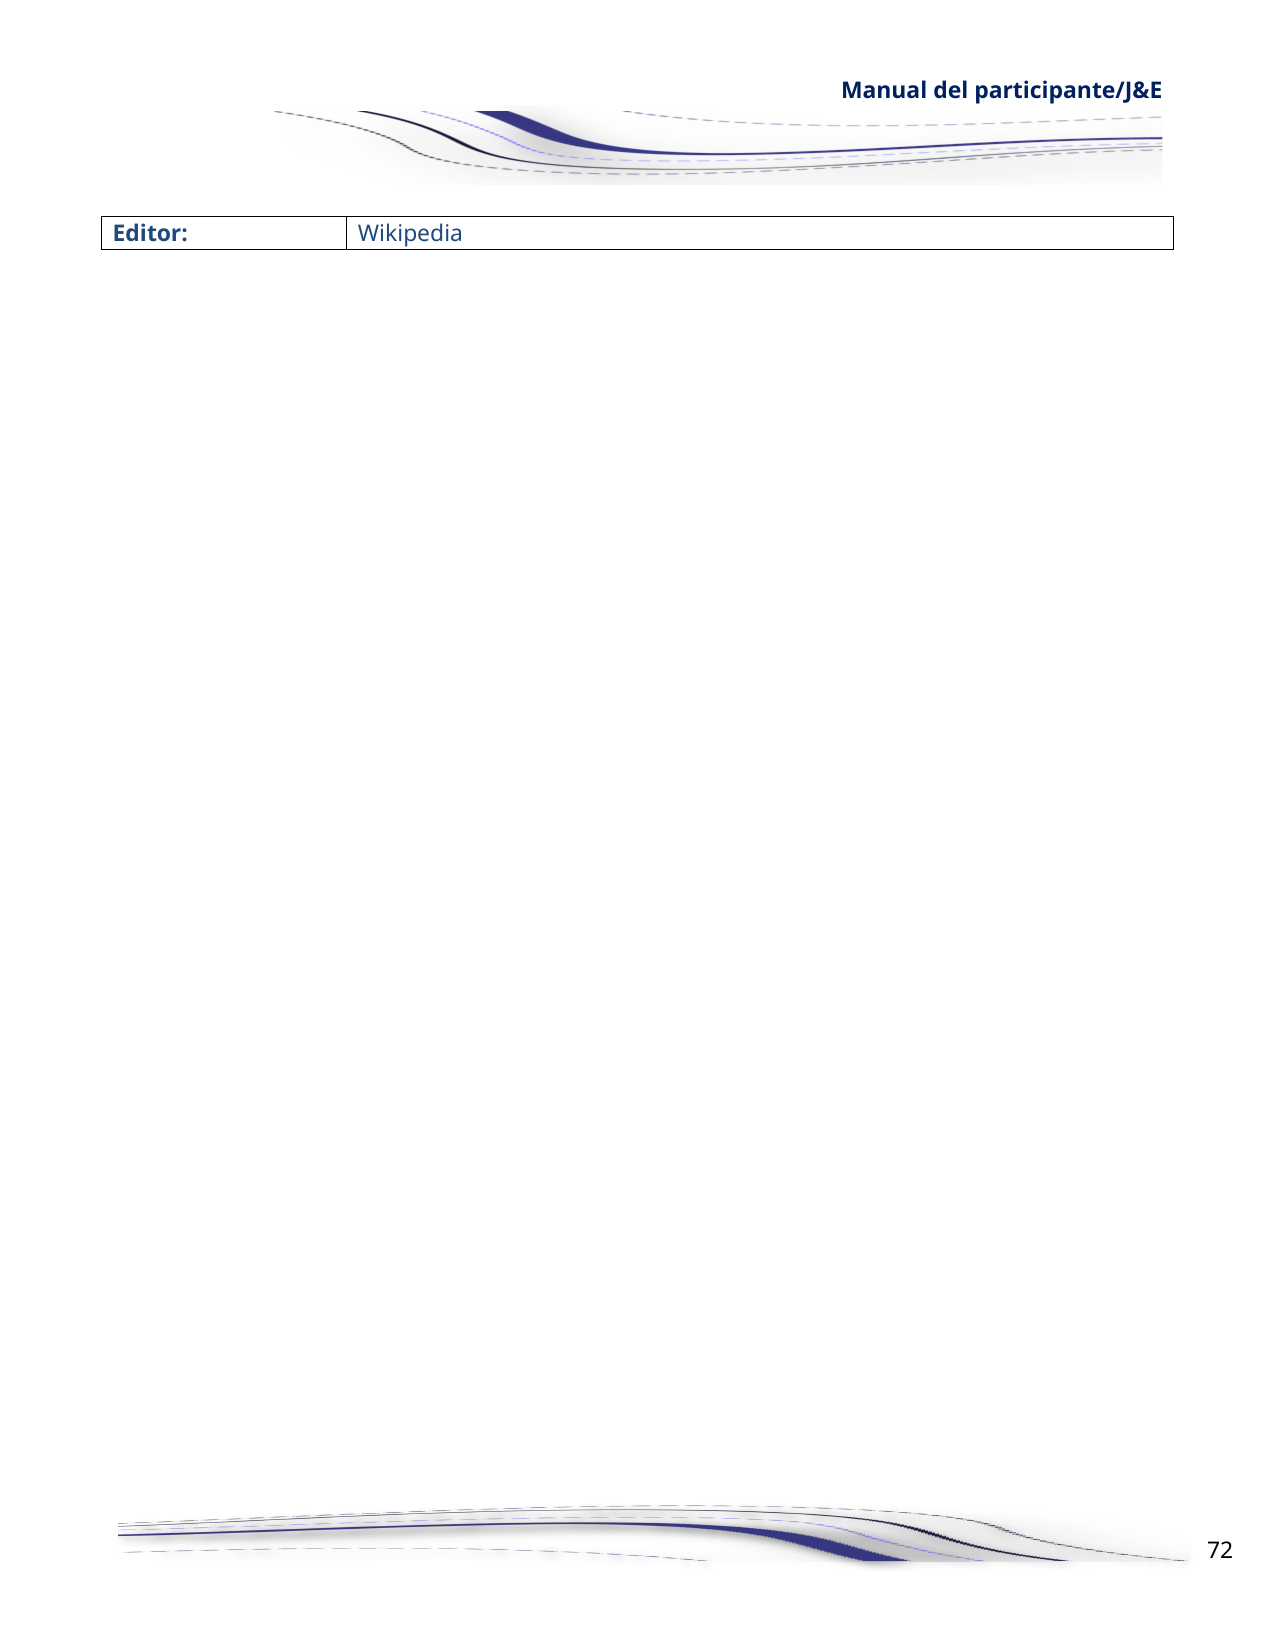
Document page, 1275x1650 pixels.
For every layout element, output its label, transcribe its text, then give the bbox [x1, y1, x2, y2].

picture [118, 1497, 1191, 1562]
table_cell Editor: [102, 217, 346, 248]
table_cell Wikipedia [347, 217, 1173, 248]
picture [211, 105, 1163, 185]
